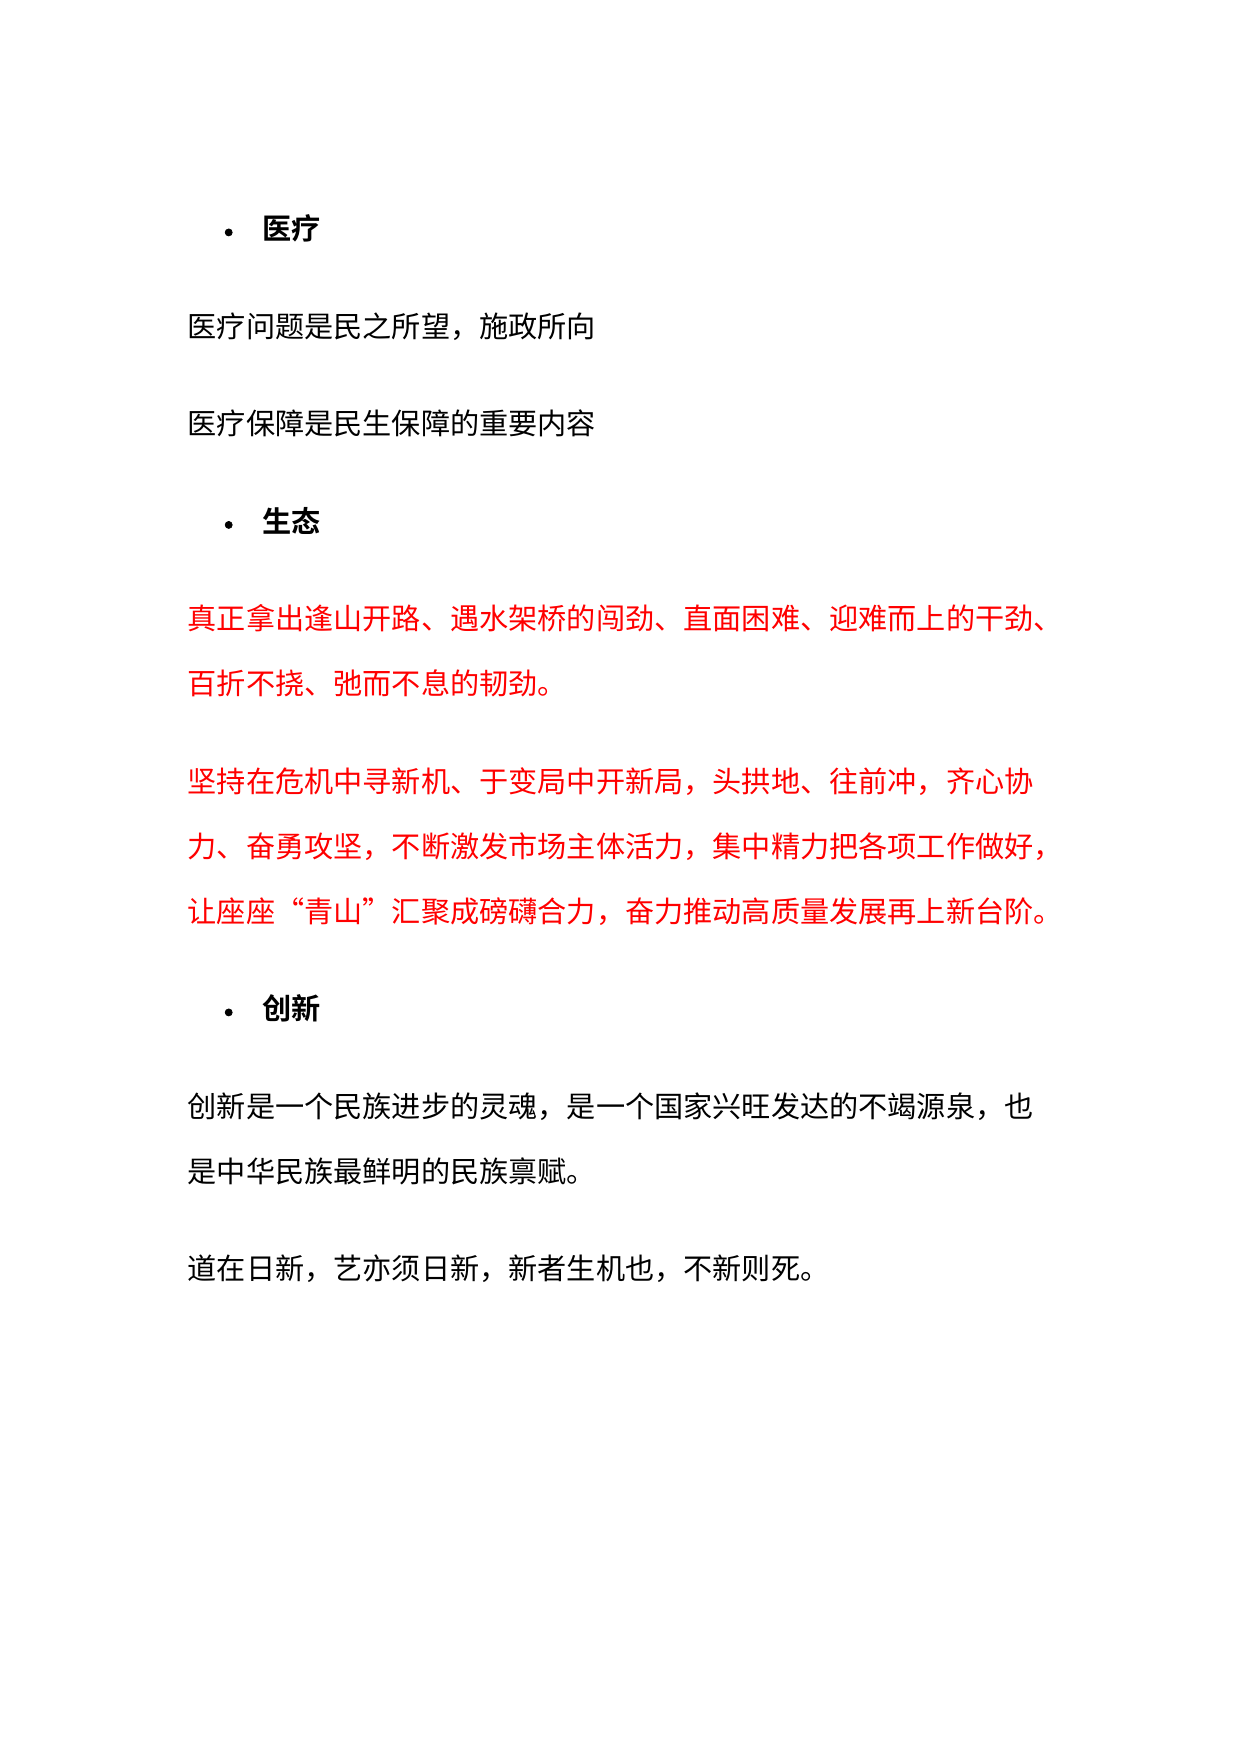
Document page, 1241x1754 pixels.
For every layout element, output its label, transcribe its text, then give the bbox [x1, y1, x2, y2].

list 生态 [225, 487, 1053, 552]
list 医疗 [225, 194, 1053, 259]
text 医疗问题是民之所望，施政所向 [187, 292, 1053, 357]
text 医疗保障是民生保障的重要内容 [187, 389, 1053, 454]
text 创新是一个民族进步的灵魂，是一个国家兴旺发达的不竭源泉，也是中华民族最鲜明的民族禀赋。 [187, 1072, 1053, 1202]
text 真正拿出逢山开路、遇水架桥的闯劲、直面困难、迎难而上的干劲、百折不挠、弛而不息的韧劲。 [187, 584, 1053, 714]
text 道在日新，艺亦须日新，新者生机也，不新则死。 [187, 1234, 1053, 1299]
text 坚持在危机中寻新机、于变局中开新局，头拱地、往前冲，齐心协力、奋勇攻坚，不断激发市场主体活力，集中精力把各项工作做好，让座座“青山”汇聚成磅礴合力，奋力推动高质量发展再上新台阶。 [187, 747, 1053, 942]
list 创新 [225, 974, 1053, 1039]
